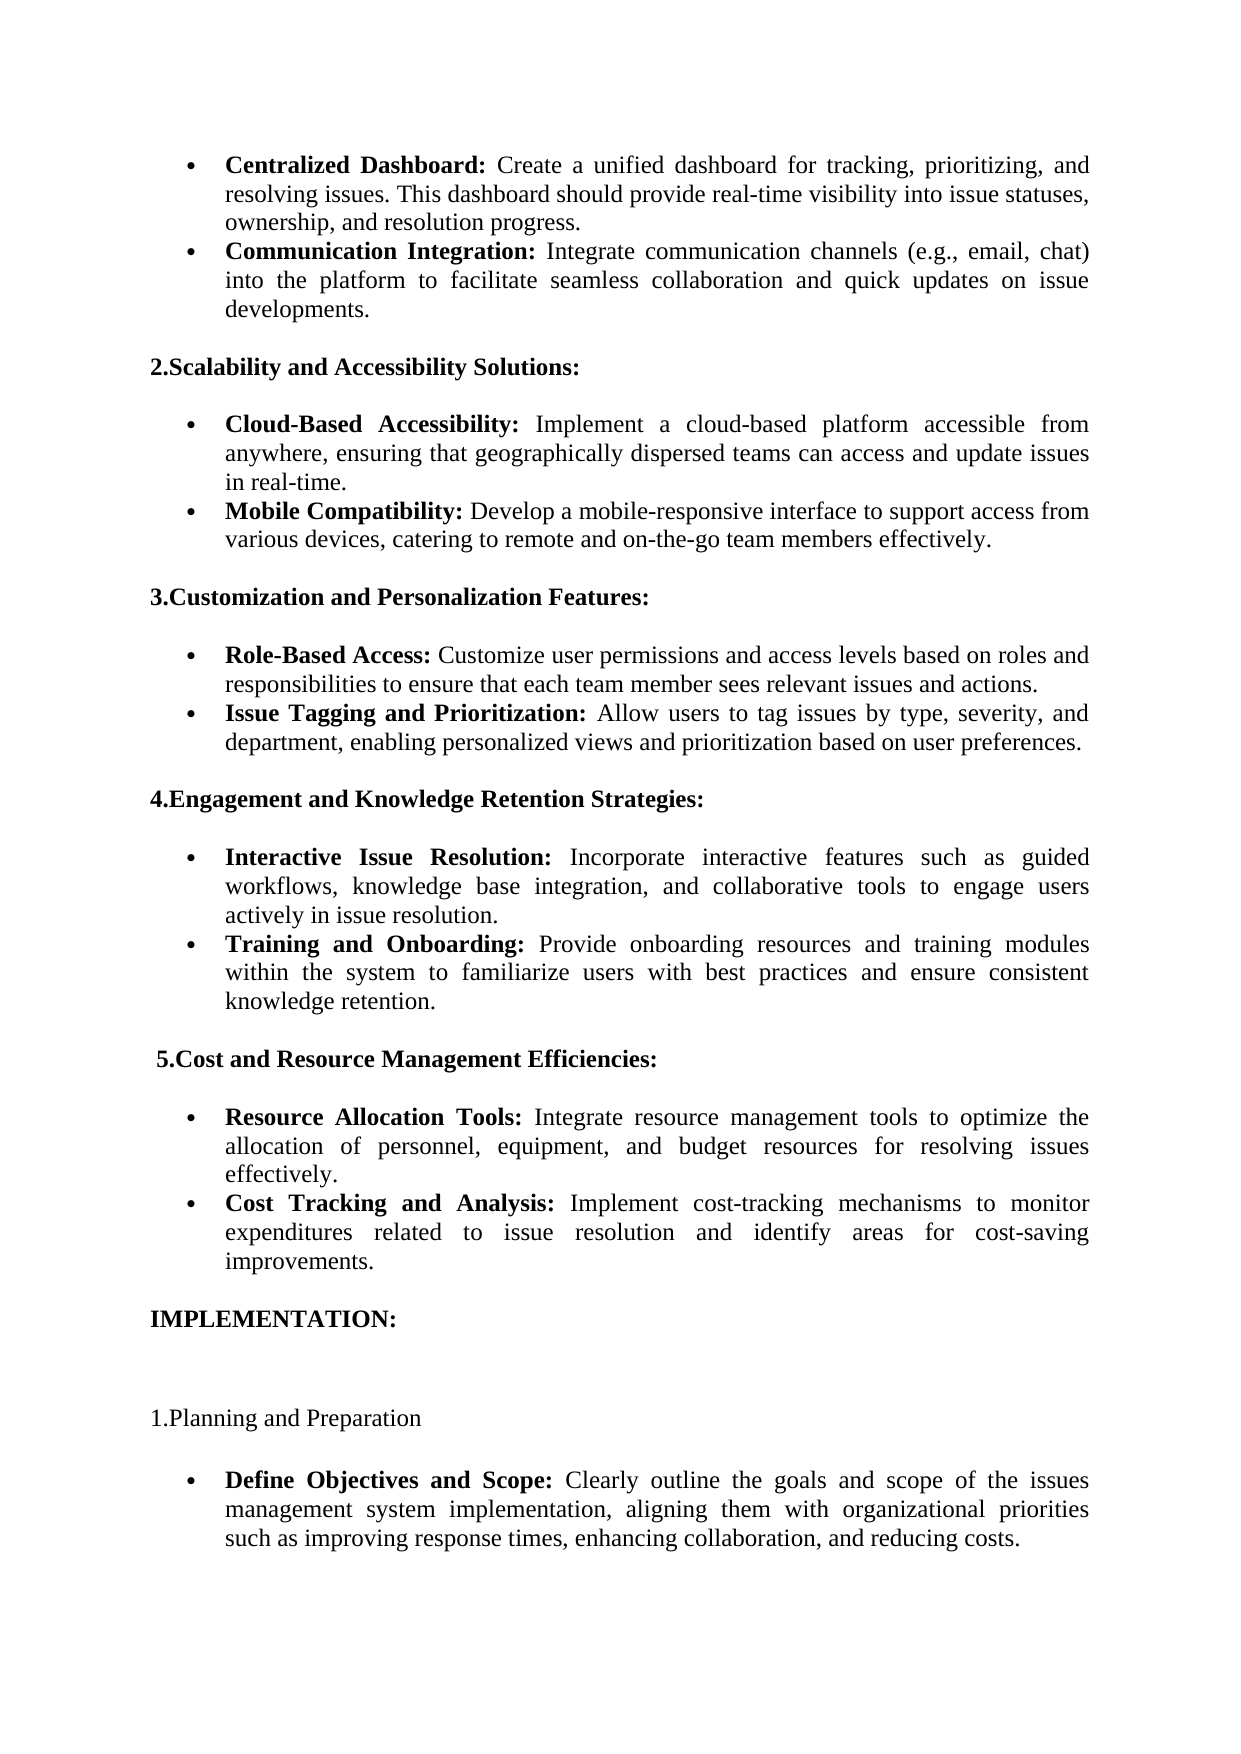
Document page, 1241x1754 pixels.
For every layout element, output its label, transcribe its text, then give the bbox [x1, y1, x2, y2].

list Cost Tracking and Analysis: Implement cost-tracking mechanisms to monitor expenditures related to issue resolution and identify areas for cost-saving improvements. [187, 1188, 1090, 1274]
list Define Objectives and Scope: Clearly outline the goals and scope of the issues management system implementation, aligning them with organizational priorities such as improving response times, enhancing collaboration, and reducing costs. [187, 1465, 1090, 1552]
list Centralized Dashboard: Create a unified dashboard for tracking, prioritizing, and resolving issues. This dashboard should provide real-time visibility into issue statuses, ownership, and resolution progress. [187, 150, 1090, 236]
text IMPLEMENTATION: [150, 1304, 1090, 1332]
list Resource Allocation Tools: Integrate resource management tools to optimize the allocation of personnel, equipment, and budget resources for resolving issues effectively. [187, 1102, 1090, 1188]
list Mobile Compatibility: Develop a mobile-responsive interface to support access from various devices, catering to remote and on-the-go team members effectively. [187, 496, 1090, 553]
list Cloud-Based Accessibility: Implement a cloud-based platform accessible from anywhere, ensuring that geographically dispersed teams can access and update issues in real-time. [187, 409, 1090, 496]
text 3.Customization and Personalization Features: [150, 582, 1090, 611]
list Interactive Issue Resolution: Incorporate interactive features such as guided workflows, knowledge base integration, and collaborative tools to engage users actively in issue resolution. [187, 842, 1090, 929]
text 5.Cost and Resource Management Efficiencies: [150, 1044, 1090, 1073]
text 4.Engagement and Knowledge Retention Strategies: [150, 784, 1090, 813]
list Role-Based Access: Customize user permissions and access levels based on roles and responsibilities to ensure that each team member sees relevant issues and actions. [187, 640, 1090, 698]
list Communication Integration: Integrate communication channels (e.g., email, chat) into the platform to facilitate seamless collaboration and quick updates on issue developments. [187, 236, 1090, 322]
list Issue Tagging and Prioritization: Allow users to tag issues by type, severity, and department, enabling personalized views and prioritization based on user preferences. [187, 698, 1090, 755]
text 2.Scalability and Accessibility Solutions: [150, 352, 1090, 380]
list Training and Onboarding: Provide onboarding resources and training modules within the system to familiarize users with best practices and ensure consistent knowledge retention. [187, 929, 1090, 1015]
subtitle 1.Planning and Preparation [150, 1403, 1090, 1432]
